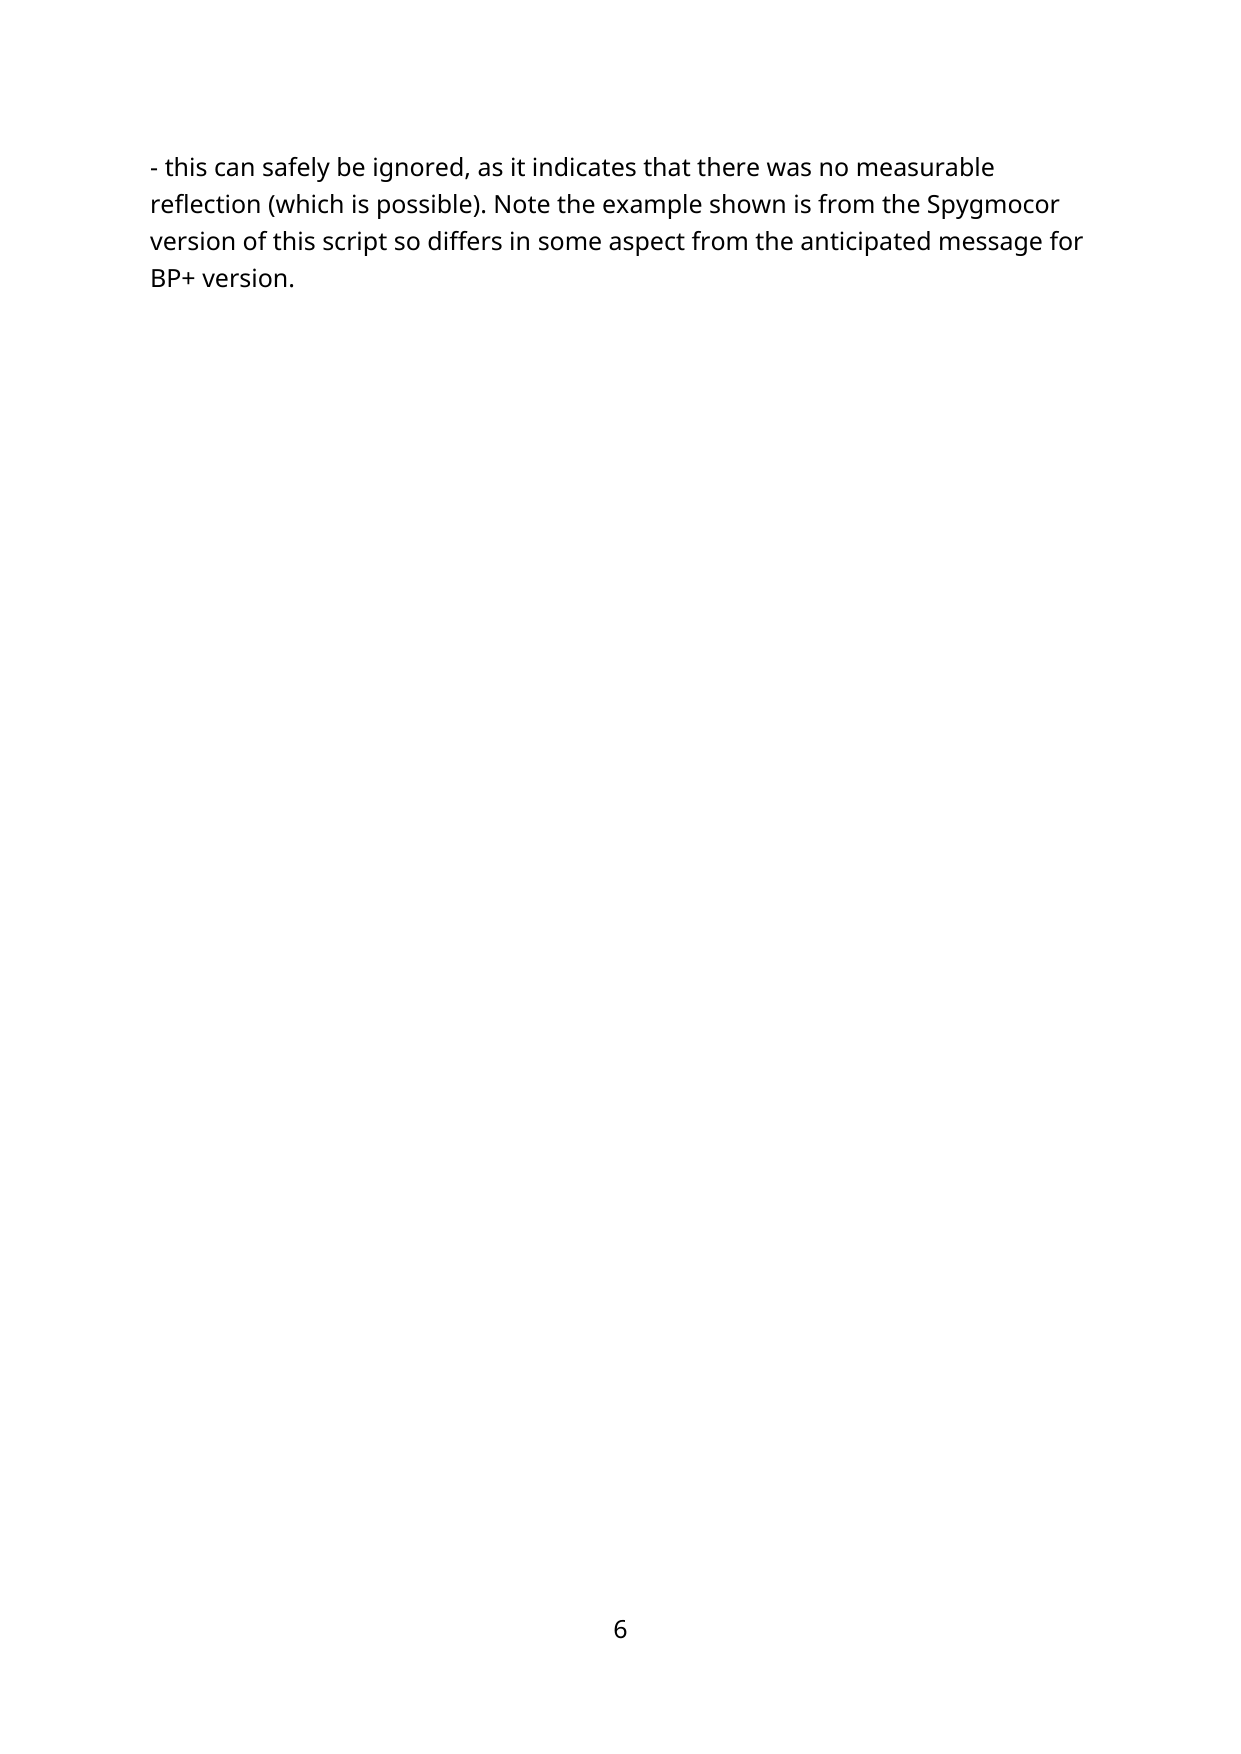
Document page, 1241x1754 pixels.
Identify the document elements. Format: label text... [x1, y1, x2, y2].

text - this can safely be ignored, as it indicates that there was no measurable reflection (which is possible). Note the example shown is from the Spygmocor version of this script so differs in some aspect from the anticipated message for BP+ version. [150, 150, 1090, 294]
